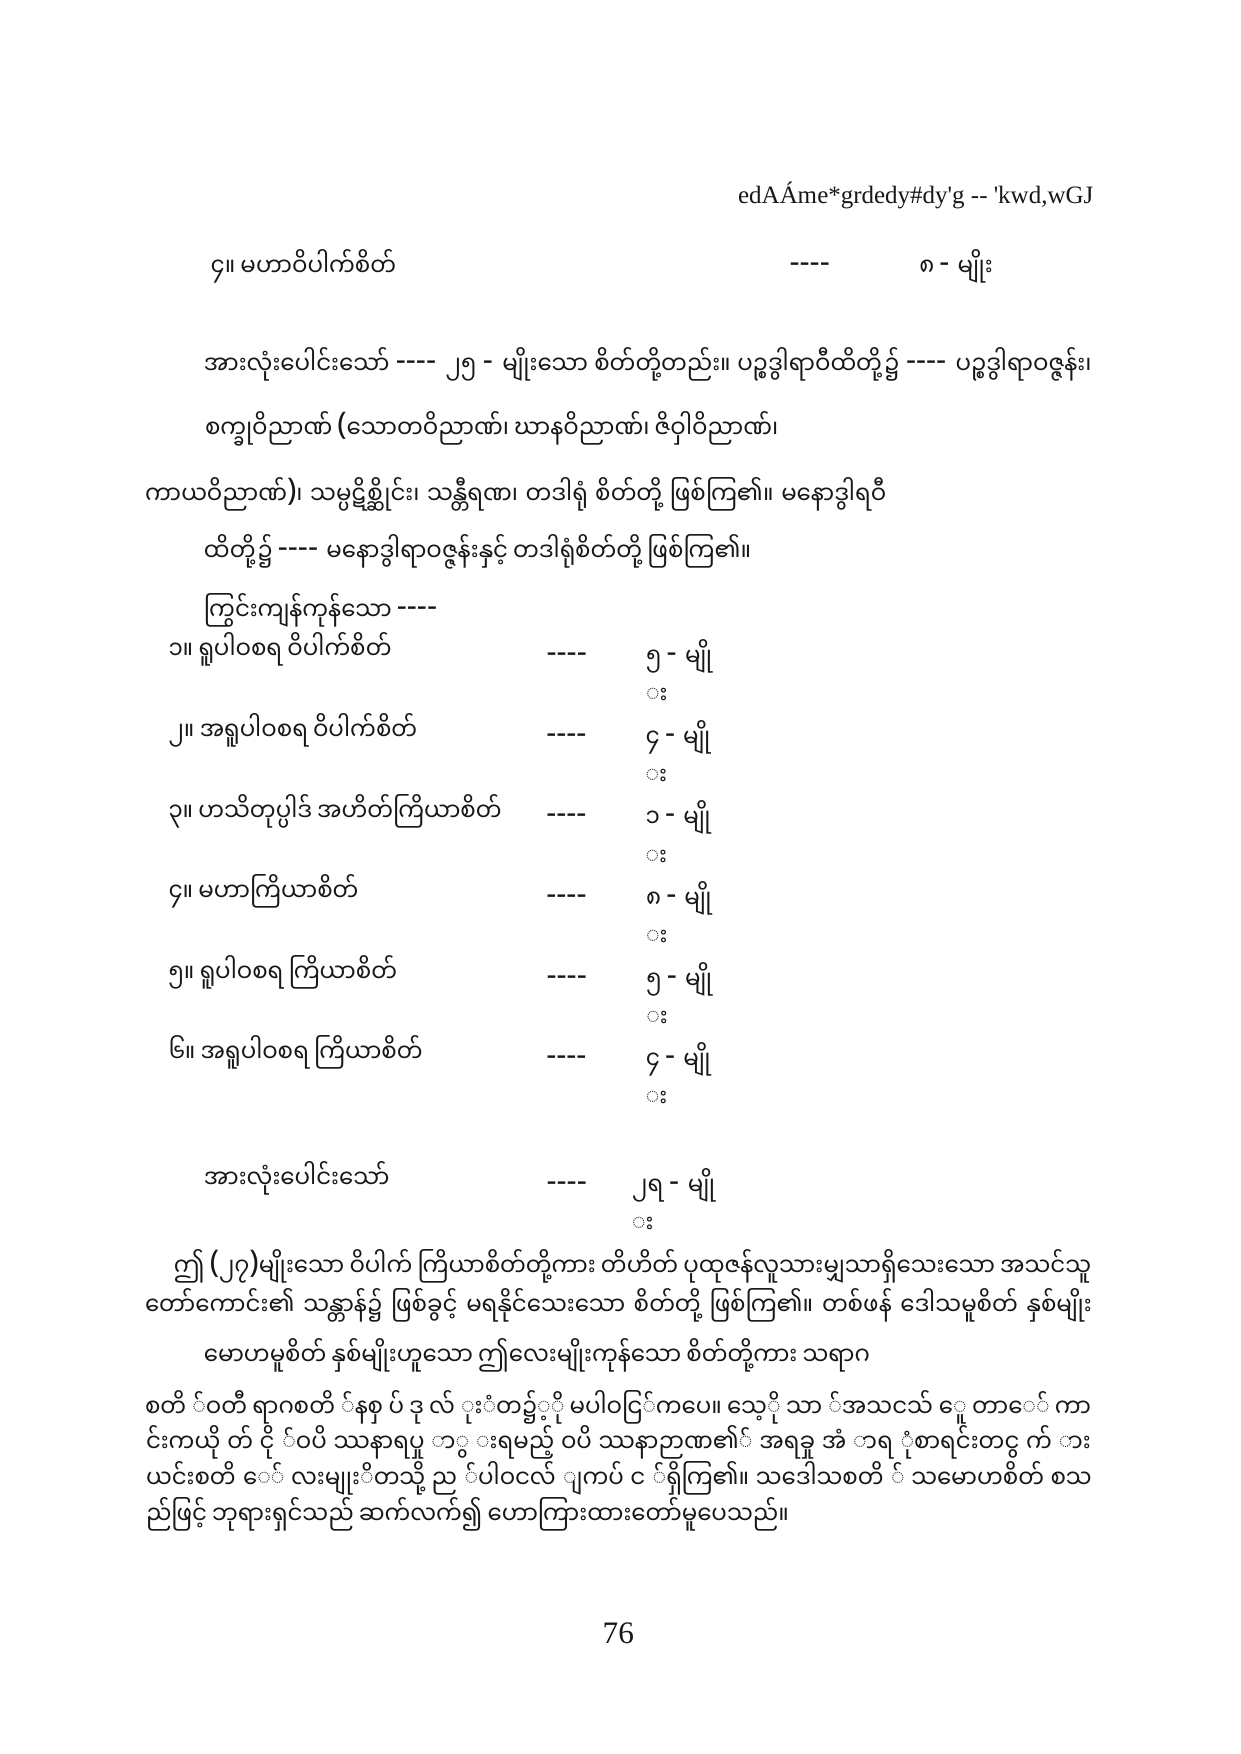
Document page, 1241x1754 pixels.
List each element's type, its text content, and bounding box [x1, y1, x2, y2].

table_cell အားလုံးပေါင်းသော် [168, 1151, 546, 1231]
table_cell ---- [546, 1027, 632, 1151]
table_cell ၃။ ဟသိတုပ္ပါဒ် အဟိတ်ကြိယာစိတ် [168, 787, 546, 867]
table_cell ---- [546, 787, 632, 867]
table_cell ၄ - မျိုး [632, 707, 715, 787]
table_cell ၆။ အရူပါဝစရ ကြိယာစိတ် [168, 1027, 546, 1151]
text ၄။ မဟာဝိပါက်စိတ် ---- ၈ - မျိုး [145, 239, 1093, 281]
table_cell ၅။ ရူပါဝစရ ကြိယာစိတ် [168, 947, 546, 1027]
table_cell ---- [546, 707, 632, 787]
text ကြွင်းကျန်ကုန်သော ---- [204, 581, 1091, 623]
table_cell ၄။ မဟာကြိယာစိတ် [168, 867, 546, 947]
table_cell ၄ - မျိုး [632, 1027, 715, 1151]
table_cell ၈ - မျိုး [632, 867, 715, 947]
table_cell ၁ - မျိုး [632, 787, 715, 867]
table_header ---- [546, 627, 632, 707]
table_cell ၂ရ - မျိုး [632, 1151, 715, 1231]
text တော်ကောင်း၏ သန္တာန်၌ ဖြစ်ခွင့် မရနိုင်သေးသော စိတ်တို့ ဖြစ်ကြ၏။ တစ်ဖန် ဒေါသမူစိတ် နှစ်မျိုး မောဟမူစိတ် နှစ်မျိုးဟူသော ဤလေးမျိုးကုန်သော စိတ်တို့ကား သရာဂ [145, 1276, 1091, 1360]
table_cell ၂။ အရူပါဝစရ ဝိပါက်စိတ် [168, 707, 546, 787]
text အားလုံးပေါင်းသော် ---- ၂၅ - မျိုးသော စိတ်တို့တည်း။ ပဉ္စဒွါရာဝီထိတို့၌ ---- ပဉ္စဒွါရာဝဇ္ဇန်း၊ စက္ခုဝိညာဏ် (သောတဝိညာဏ်၊ ဃာနဝိညာဏ်၊ ဇိဝှါဝိညာဏ်၊ [204, 336, 1091, 443]
text ကာယဝိညာဏ်)၊ သမ္ပဋိစ္ဆိုင်း၊ သန္တီရဏ၊ တဒါရုံ စိတ်တို့ ဖြစ်ကြ၏။ မနောဒွါရဝီထိတို့၌ ---- မနောဒွါရာဝဇ္ဇန်းနှင့် တဒါရုံစိတ်တို့ ဖြစ်ကြ၏။ [145, 465, 886, 565]
table_cell ---- [546, 947, 632, 1027]
table_header ၁။ ရူပါဝစရ ဝိပါက်စိတ် [168, 627, 546, 707]
table_header ၅ - မျိုး [632, 627, 715, 707]
table_cell ၅ - မျိုး [632, 947, 715, 1027]
table_cell ---- [546, 1151, 632, 1231]
text ဤ (၂၇)မျိုးသော ဝိပါက် ကြိယာစိတ်တို့ကား တိဟိတ် ပုထုဇန်လူသားမျှသာရှိသေးသော အသင်သူ [145, 1231, 1091, 1274]
table_cell ---- [546, 867, 632, 947]
text စတိ ်ဝတီ ရာဂစတိ ်နစှ ပ် ဒု လ် ုးံတ၌့ို မပါဝငြ်ကပေ။ သေ့ို သာ ်အသငသ် ေူ တာေ် ကာင်းကယို တ် ငို ်ဝပိ ဿနာရပှု ာွ းရမည့် ဝပိ ဿနာဉာဏ၏် အရခှု အံ ာရ ုံစာရင်းတငွ က် ား ယင်းစတိ ေ် လးမျုးိတသို့ ည ်ပါဝငလ် ျကပ် င ်ရှိကြ၏။ သဒေါသစတိ ် သမောဟစိတ် စသည်ဖြင့် ဘုရားရှင်သည် ဆက်လက်၍ ဟောကြားထားတော်မူပေသည်။ [145, 1378, 1091, 1518]
